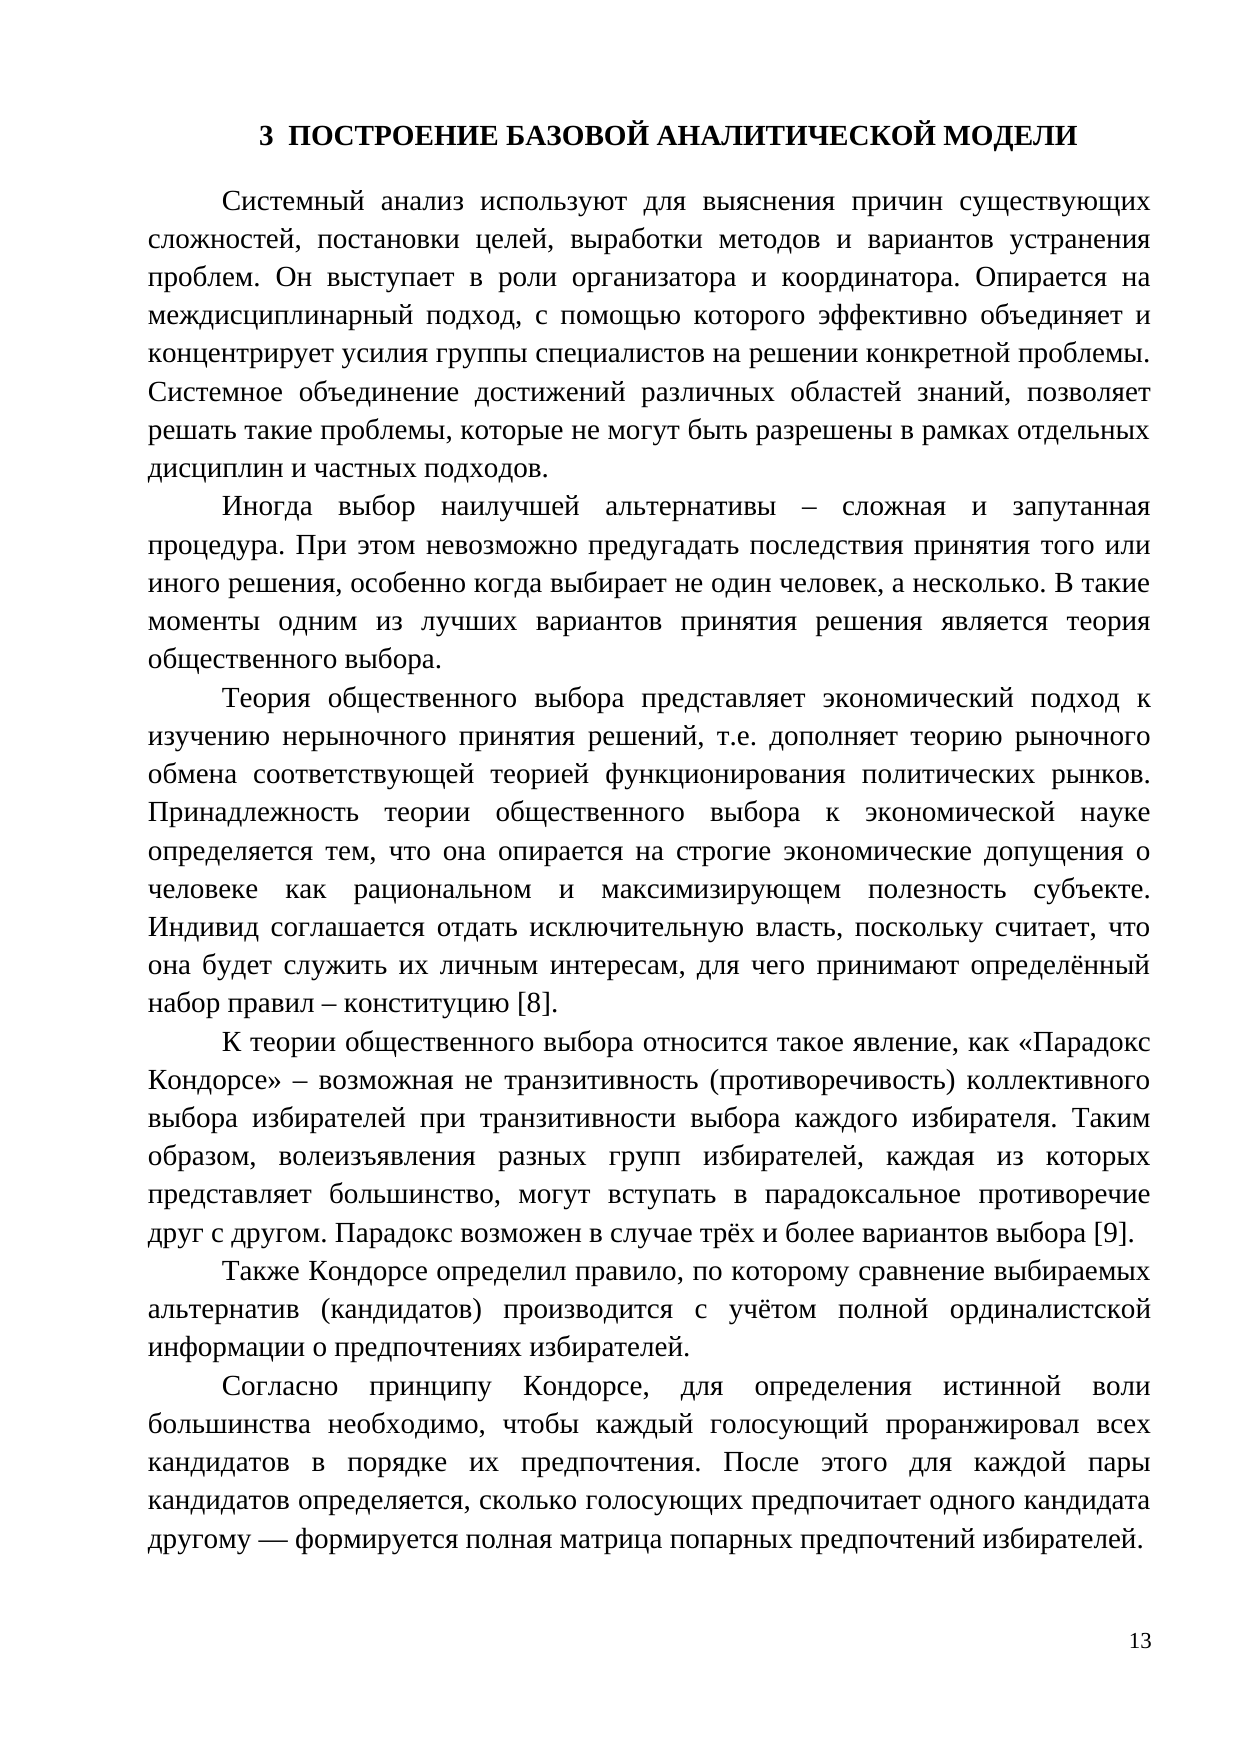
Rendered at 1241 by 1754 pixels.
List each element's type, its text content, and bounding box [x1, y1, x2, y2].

text Согласно принципу Кондорсе, для определения истинной воли большинства необходимо, чтобы каждый голосующий проранжировал всех кандидатов в порядке их предпочтения. После этого для каждой пары кандидатов определяется, сколько голосующих предпочитает одного кандидата другому — формируется полная матрица попарных предпочтений избирателей. [148, 1368, 1152, 1554]
subtitle ПОСТРОЕНИЕ БАЗОВОЙ АНАЛИТИЧЕСКОЙ МОДЕЛИ [177, 118, 1152, 152]
text Системный анализ используют для выяснения причин существующих сложностей, постановки целей, выработки методов и вариантов устранения проблем. Он выступает в роли организатора и координатора. Опирается на междисциплинарный подход, с помощью которого эффективно объединяет и концентрирует усилия группы специалистов на решении конкретной проблемы. Системное объединение достижений различных областей знаний, позволяет решать такие проблемы, которые не могут быть разрешены в рамках отдельных дисциплин и частных подходов. [148, 183, 1152, 484]
text К теории общественного выбора относится такое явление, как «Парадокс Кондорсе» – возможная не транзитивность (противоречивость) коллективного выбора избирателей при транзитивности выбора каждого избирателя. Таким образом, волеизъявления разных групп избирателей, каждая из которых представляет большинство, могут вступать в парадоксальное противоречие друг с другом. Парадокс возможен в случае трёх и более вариантов выбора [9]. [148, 1024, 1152, 1248]
text Иногда выбор наилучшей альтернативы – сложная и запутанная процедура. При этом невозможно предугадать последствия принятия того или иного решения, особенно когда выбирает не один человек, а несколько. В такие моменты одним из лучших вариантов принятия решения является теория общественного выбора. [148, 488, 1152, 675]
text Теория общественного выбора представляет экономический подход к изучению нерыночного принятия решений, т.е. дополняет теорию рыночного обмена соответствующей теорией функционирования политических рынков. Принадлежность теории общественного выбора к экономической науке определяется тем, что она опирается на строгие экономические допущения о человеке как рациональном и максимизирующем полезность субъекте. Индивид соглашается отдать исключительную власть, поскольку считает, что она будет служить их личным интересам, для чего принимают определённый набор правил – конституцию [8]. [148, 680, 1152, 1019]
text Также Кондорсе определил правило, по которому сравнение выбираемых альтернатив (кандидатов) производится с учётом полной ординалистской информации о предпочтениях избирателей. [148, 1253, 1152, 1363]
